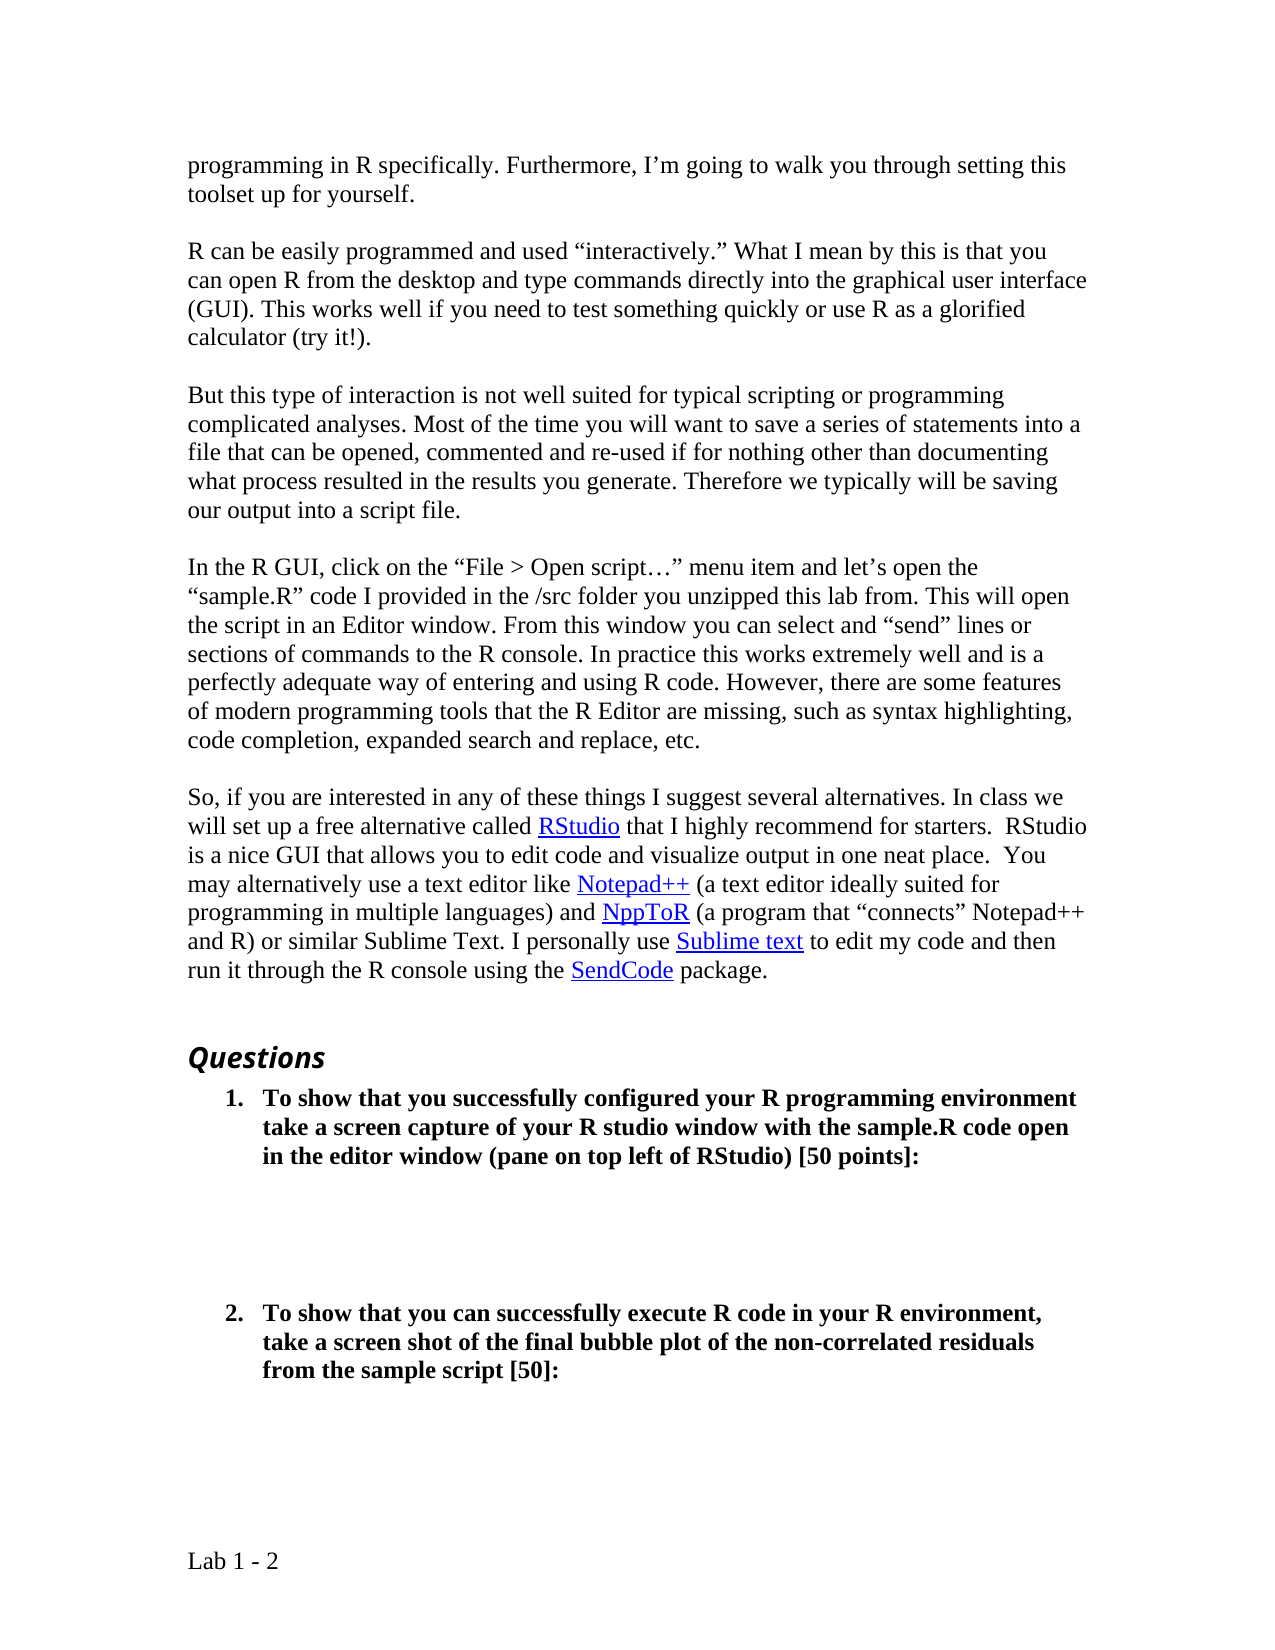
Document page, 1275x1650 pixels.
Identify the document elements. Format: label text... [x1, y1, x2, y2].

list To show that you successfully configured your R programming environment take a screen capture of your R studio window with the sample.R code open in the editor window (pane on top left of RStudio) [50 points]: [225, 1083, 1087, 1170]
text But this type of interaction is not well suited for typical scripting or programming complicated analyses. Most of the time you will want to save a series of statements into a file that can be opened, commented and re-used if for nothing other than documenting what process resulted in the results you generate. Therefore we typically will be saving our output into a script file. [187, 380, 1087, 524]
text In the R GUI, click on the “File > Open script…” menu item and let’s open the “sample.R” code I provided in the /src folder you unzipped this lab from. This will open the script in an Editor window. From this window you can select and “send” lines or sections of commands to the R console. In practice this works extremely well and is a perfectly adequate way of entering and using R code. However, there are some features of modern programming tools that the R Editor are missing, such as syntax highlighting, code completion, expanded search and replace, etc. [187, 552, 1087, 754]
text So, if you are interested in any of these things I suggest several alternatives. In class we will set up a free alternative called RStudio that I highly recommend for starters. RStudio is a nice GUI that allows you to edit code and visualize output in one neat place. You may alternatively use a text editor like Notepad++ (a text editor ideally suited for programming in multiple languages) and NppToR (a program that “connects” Notepad++ and R) or similar Sublime Text. I personally use Sublime text to edit my code and then run it through the R console using the SendCode package. [187, 782, 1087, 984]
text R can be easily programmed and used “interactively.” What I mean by this is that you can open R from the desktop and type commands directly into the graphical user interface (GUI). This works well if you need to test something quickly or use R as a glorified calculator (try it!). [187, 236, 1087, 351]
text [187, 150, 1087, 207]
list To show that you can successfully execute R code in your R environment, take a screen shot of the final bubble plot of the non-correlated residuals from the sample script [50]: [225, 1298, 1087, 1384]
subtitle Questions [187, 1037, 1087, 1077]
